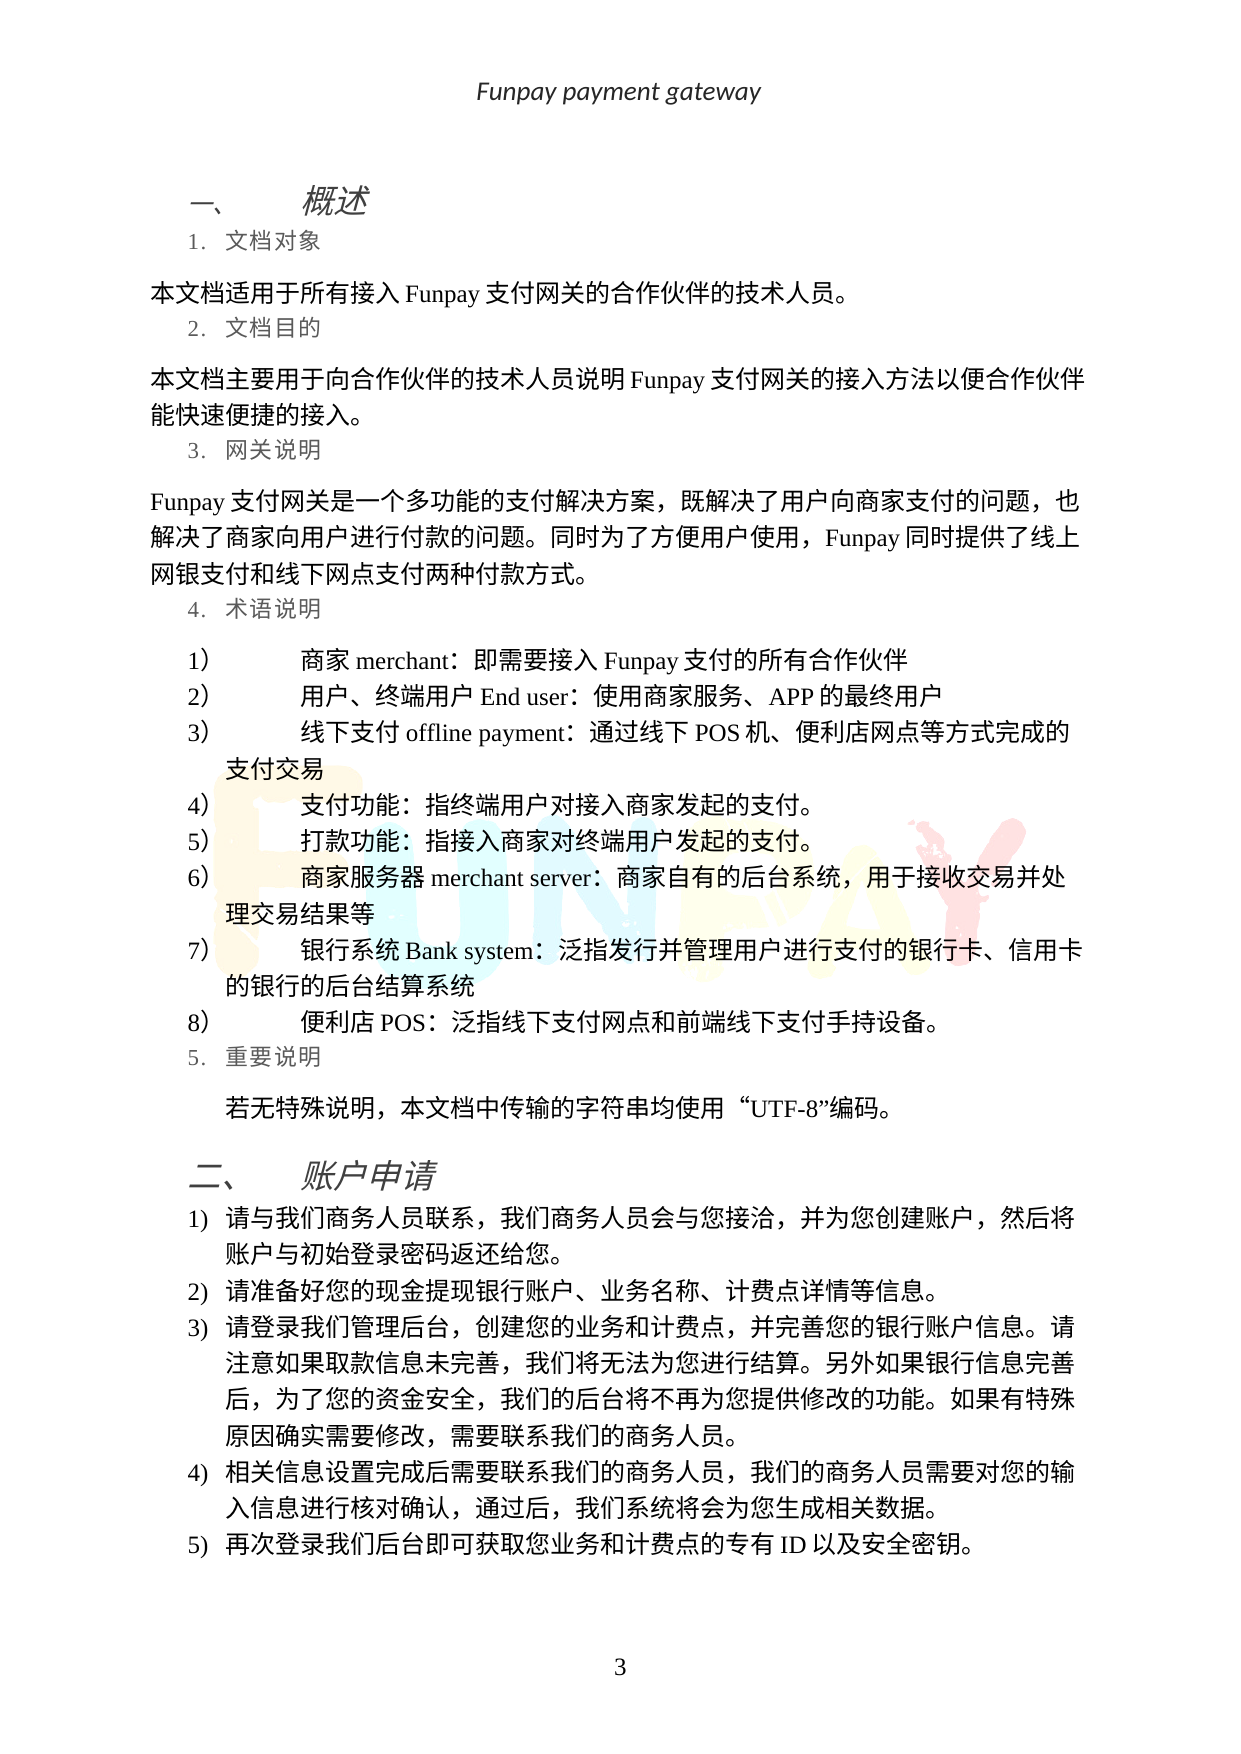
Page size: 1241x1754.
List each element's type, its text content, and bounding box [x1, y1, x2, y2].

list 线下支付 offline payment：通过线下POS机、便利店网点等方式完成的支付交易 [187, 713, 1090, 785]
list 请登录我们管理后台，创建您的业务和计费点，并完善您的银行账户信息。请注意如果取款信息未完善，我们将无法为您进行结算。另外如果银行信息完善后，为了您的资金安全，我们的后台将不再为您提供修改的功能。如果有特殊原因确实需要修改，需要联系我们的商务人员。 [187, 1307, 1090, 1452]
subtitle 概述 [187, 175, 1090, 223]
list 请与我们商务人员联系，我们商务人员会与您接洽，并为您创建账户，然后将账户与初始登录密码返还给您。 [187, 1198, 1090, 1271]
subtitle 网关说明 [187, 432, 1090, 465]
list 支付功能：指终端用户对接入商家发起的支付。 [187, 785, 1090, 822]
subtitle 重要说明 [187, 1039, 1090, 1072]
text 本文档主要用于向合作伙伴的技术人员说明Funpay支付网关的接入方法以便合作伙伴能快速便捷的接入。 [150, 359, 1090, 432]
text 本文档适用于所有接入Funpay支付网关的合作伙伴的技术人员。 [150, 273, 1090, 309]
list 便利店POS：泛指线下支付网点和前端线下支付手持设备。 [187, 1003, 1090, 1039]
subtitle 文档对象 [187, 223, 1090, 256]
list 相关信息设置完成后需要联系我们的商务人员，我们的商务人员需要对您的输入信息进行核对确认，通过后，我们系统将会为您生成相关数据。 [187, 1452, 1090, 1525]
list 再次登录我们后台即可获取您业务和计费点的专有ID以及安全密钥。 [187, 1525, 1090, 1561]
subtitle 术语说明 [187, 590, 1090, 624]
list 商家服务器 merchant server：商家自有的后台系统，用于接收交易并处理交易结果等 [187, 858, 1090, 930]
list 银行系统Bank system：泛指发行并管理用户进行支付的银行卡、信用卡的银行的后台结算系统 [187, 930, 1090, 1003]
list 打款功能：指接入商家对终端用户发起的支付。 [187, 822, 1090, 858]
list 商家 merchant：即需要接入Funpay支付的所有合作伙伴 [187, 640, 1090, 677]
subtitle 文档目的 [187, 309, 1090, 343]
subtitle 账户申请 [187, 1150, 1090, 1198]
list 若无特殊说明，本文档中传输的字符串均使用“UTF-8”编码。 [225, 1089, 1090, 1125]
list 请准备好您的现金提现银行账户、业务名称、计费点详情等信息。 [187, 1271, 1090, 1307]
text Funpay支付网关是一个多功能的支付解决方案，既解决了用户向商家支付的问题，也解决了商家向用户进行付款的问题。同时为了方便用户使用，Funpay同时提供了线上网银支付和线下网点支付两种付款方式。 [150, 482, 1090, 590]
list 用户、终端用户End user：使用商家服务、APP的最终用户 [187, 677, 1090, 713]
